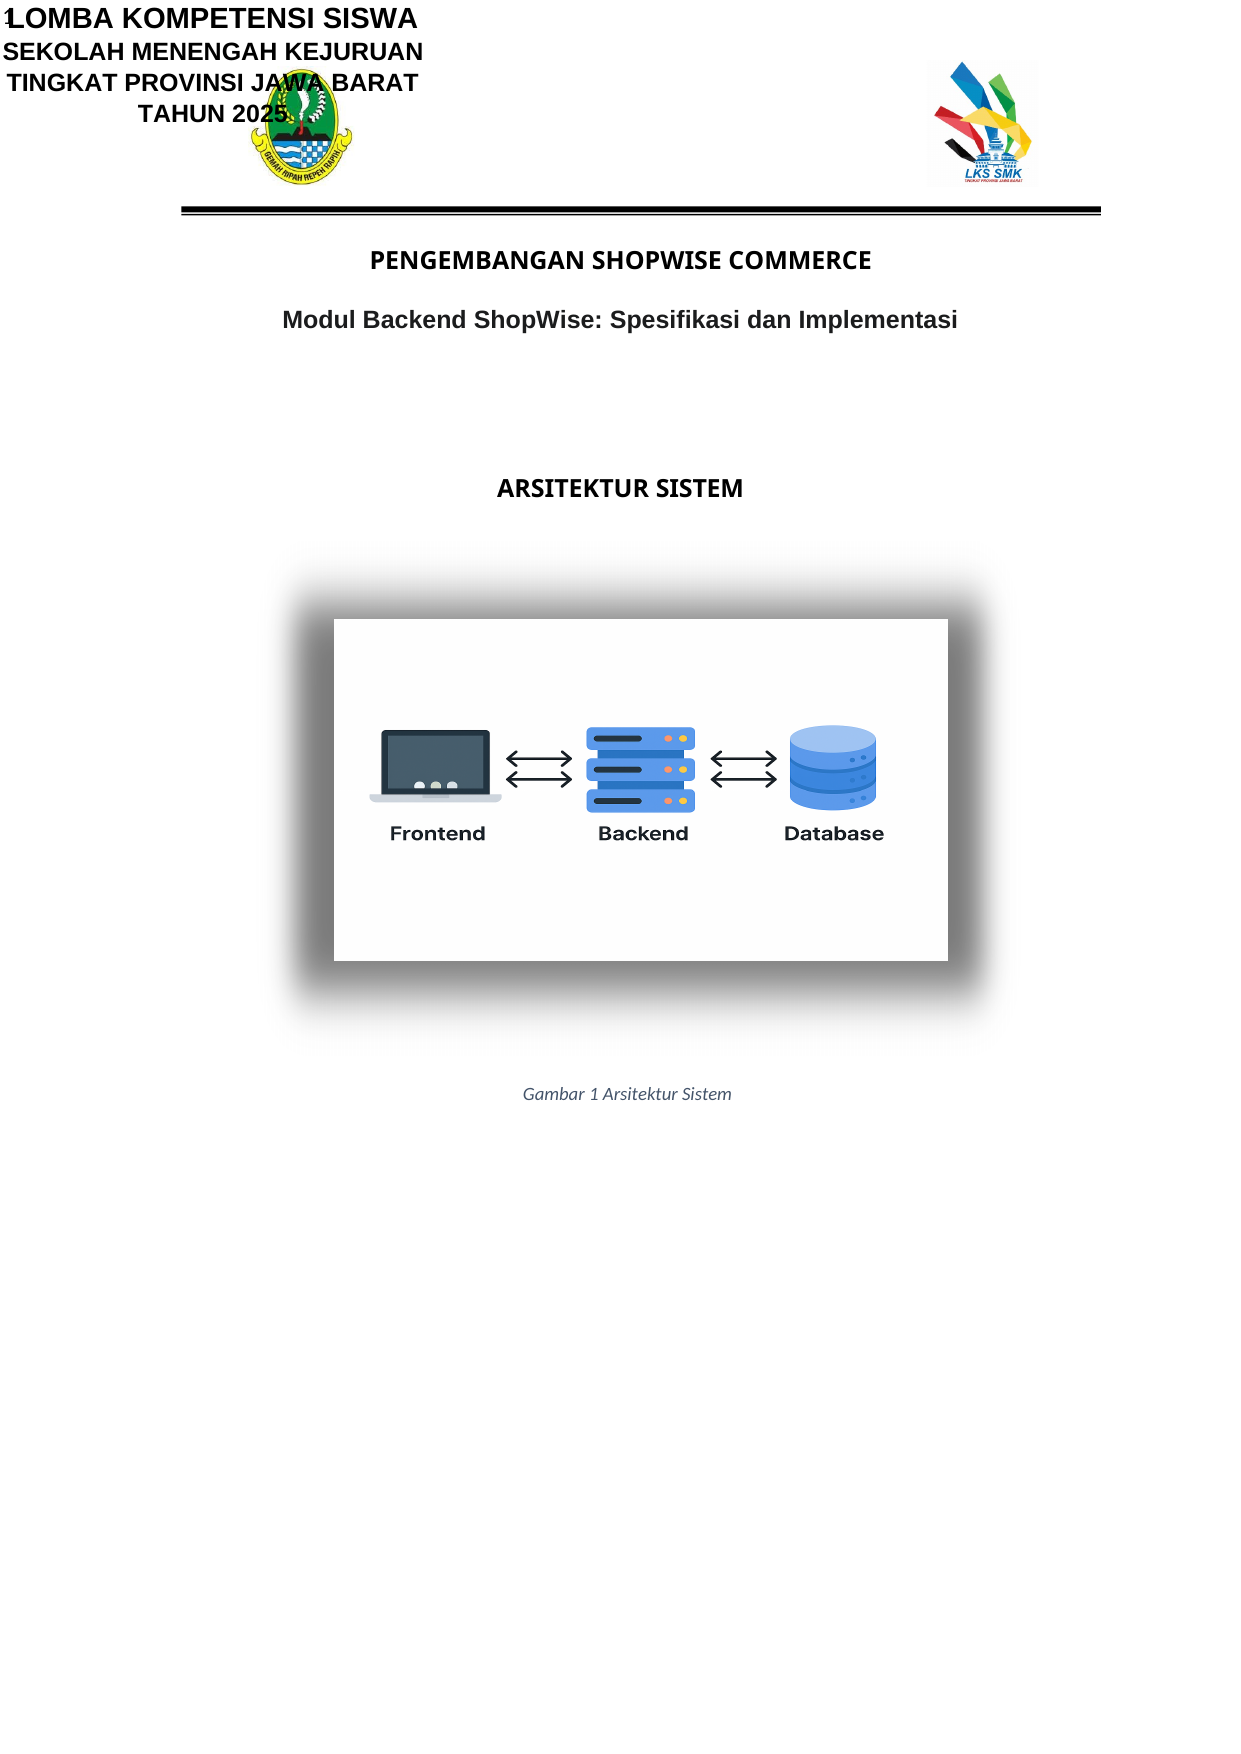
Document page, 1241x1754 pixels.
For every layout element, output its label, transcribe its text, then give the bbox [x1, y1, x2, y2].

subtitle Modul Backend ShopWise: Spesifikasi dan Implementasi [148, 306, 1093, 334]
picture [252, 541, 1025, 1056]
text Gambar 1 Arsitektur Sistem [448, 529, 1093, 1105]
picture [250, 107, 255, 119]
picture [248, 66, 355, 186]
picture [926, 60, 1039, 187]
subtitle PENGEMBANGAN SHOPWISE COMMERCE [148, 243, 1093, 277]
subtitle ARSITEKTUR SISTEM [148, 471, 1093, 504]
